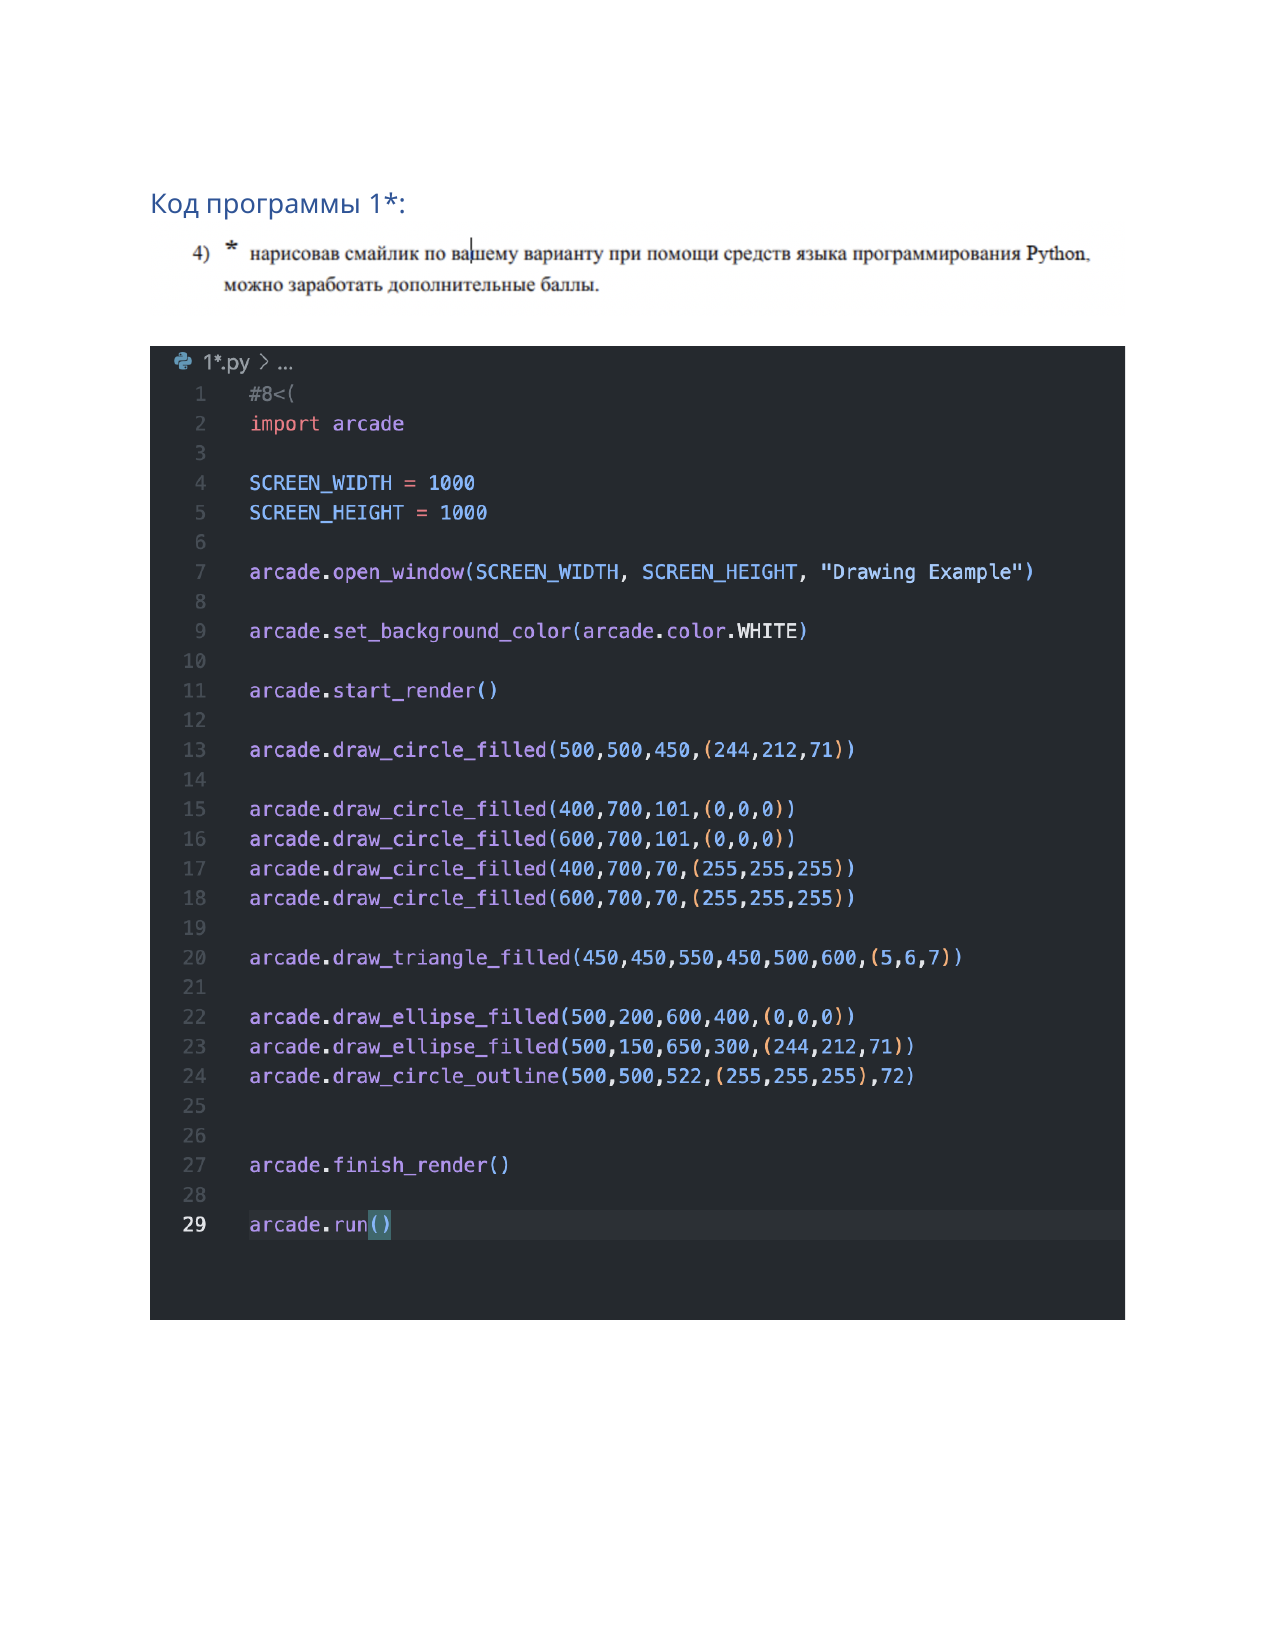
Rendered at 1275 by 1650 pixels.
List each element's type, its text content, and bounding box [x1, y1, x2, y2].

picture [150, 221, 1125, 316]
picture [150, 346, 1125, 1320]
subtitle Код программы 1*: [150, 185, 1125, 221]
